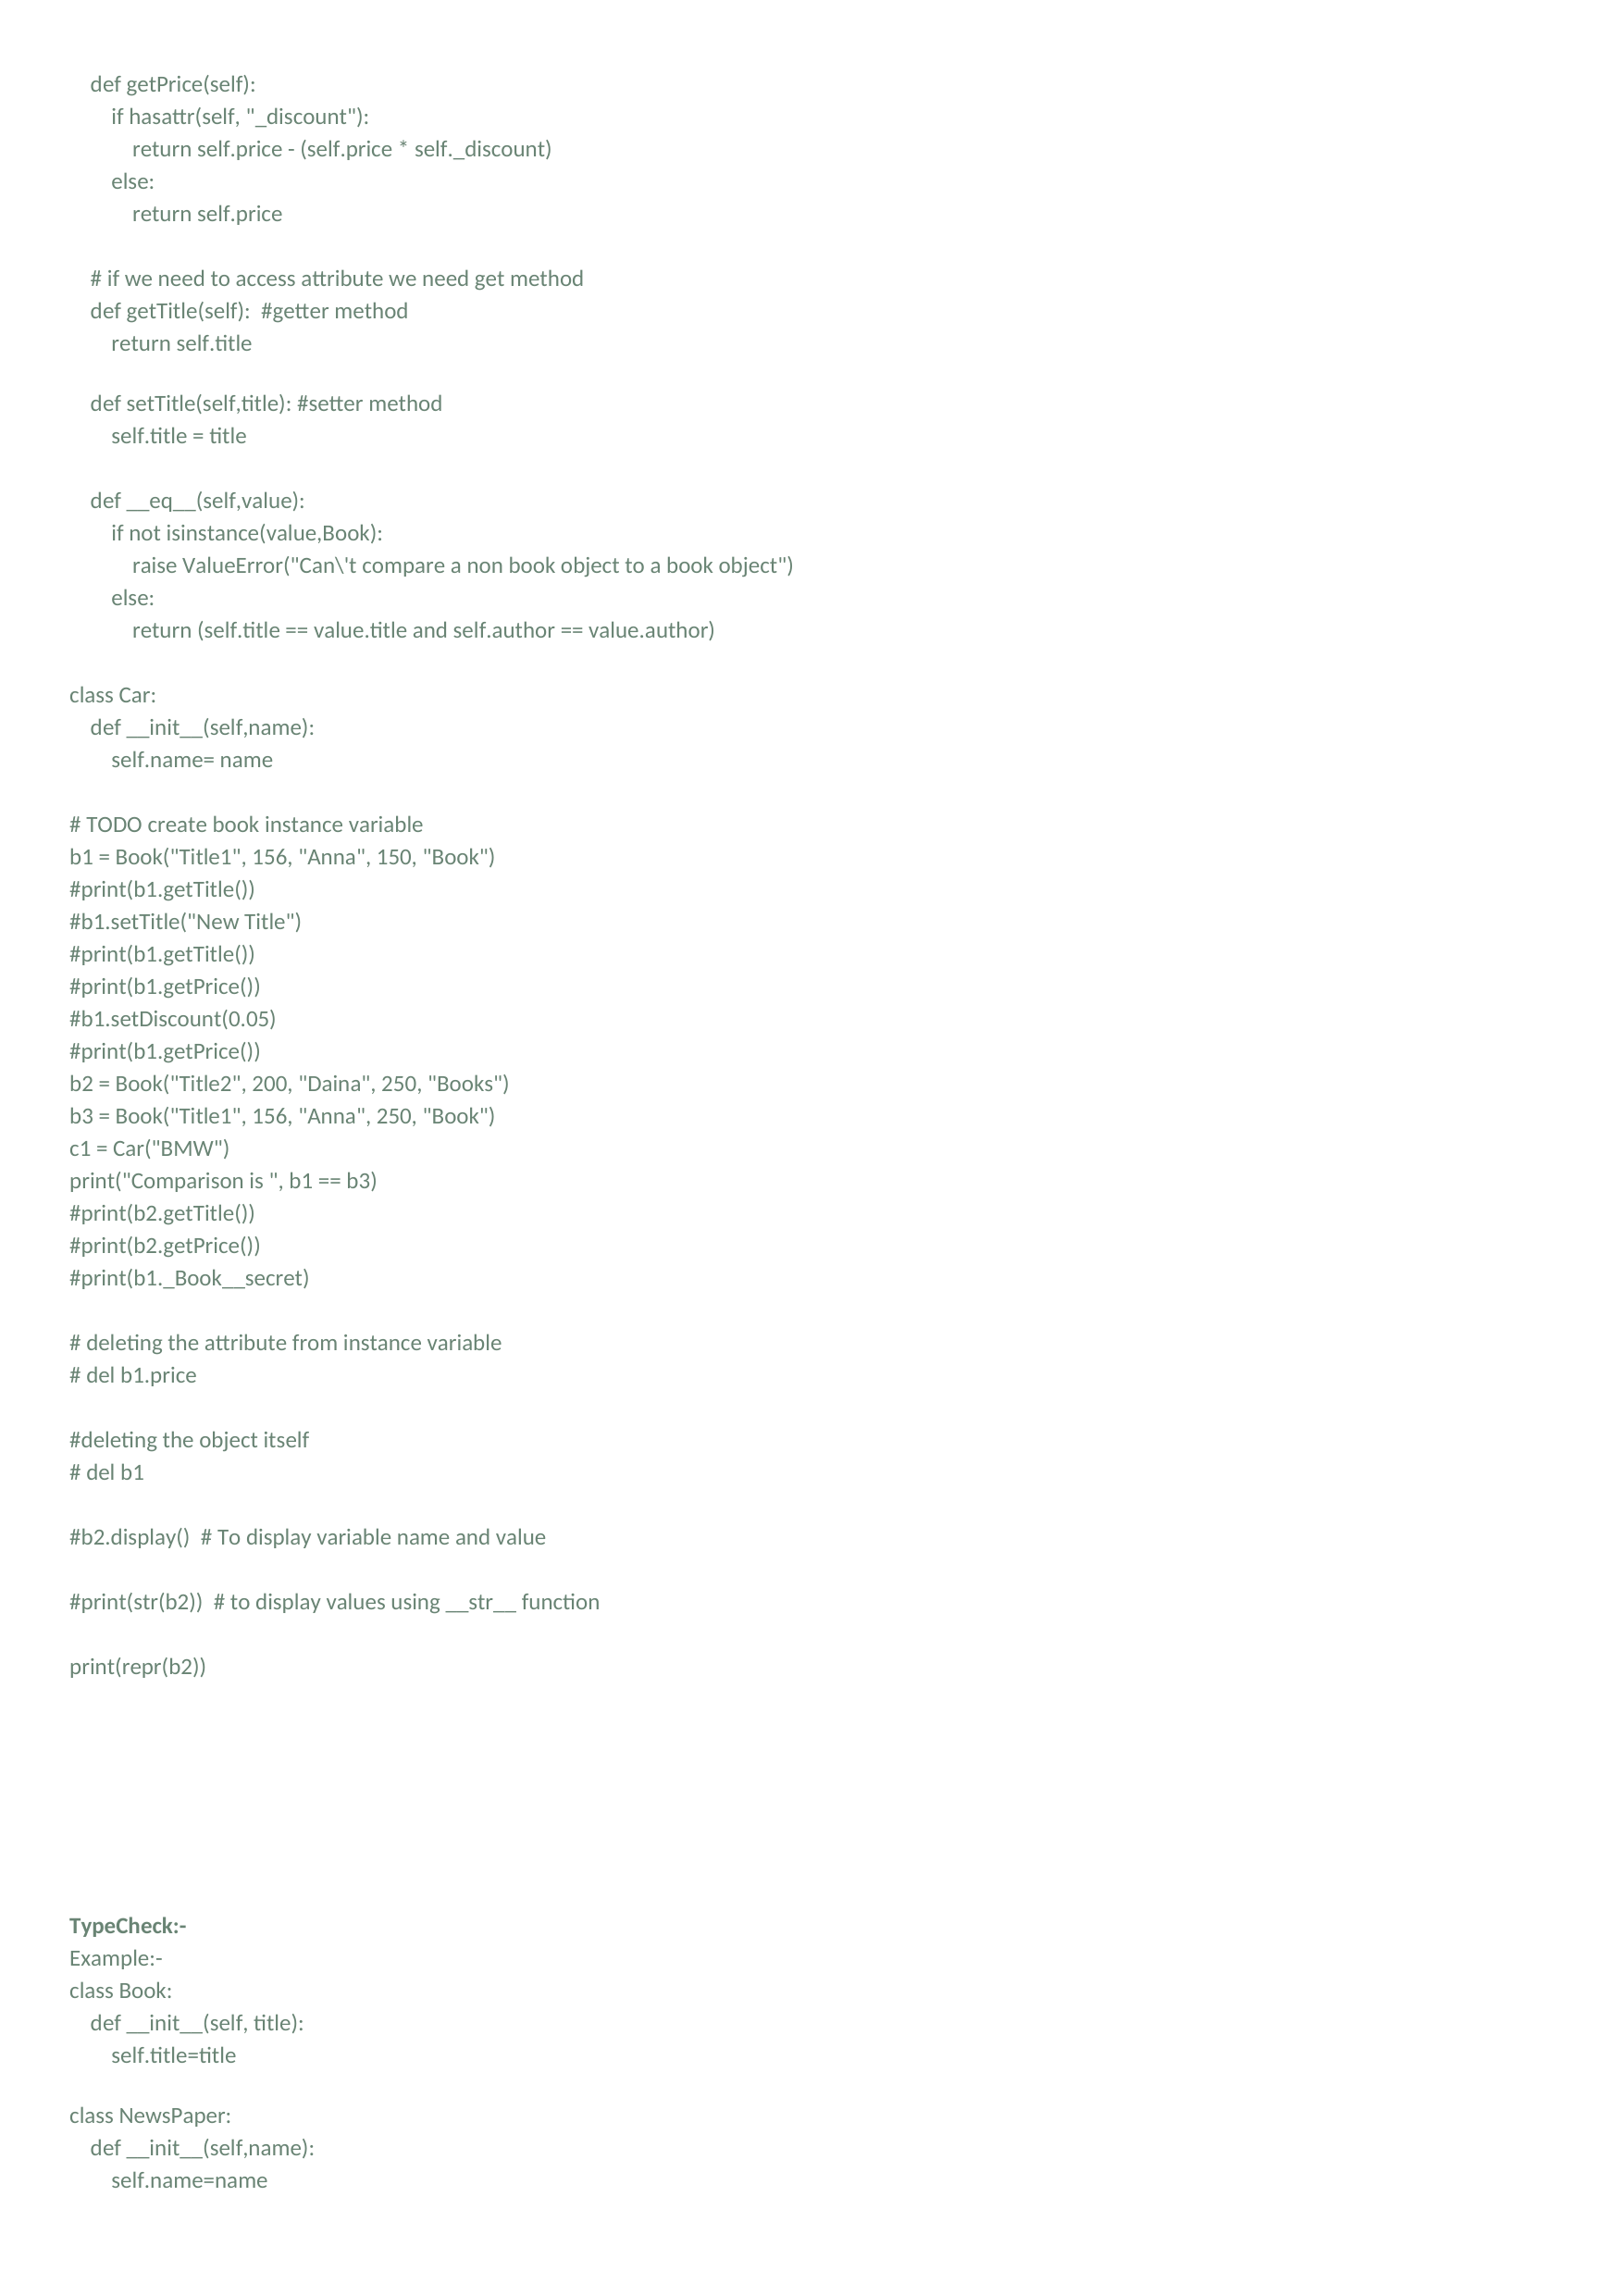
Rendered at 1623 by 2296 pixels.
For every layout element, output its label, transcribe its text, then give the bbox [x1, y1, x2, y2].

text #b2.display() # To display variable name and value [69, 1522, 1554, 1551]
text def __init__(self, title): [69, 2008, 1554, 2037]
text return (self.title == value.title and self.author == value.author) [69, 615, 1554, 644]
text #print(b1._Book__secret) [69, 1263, 1554, 1292]
text # if we need to access attribute we need get method [69, 264, 1554, 292]
text #print(b1.getPrice()) [69, 1036, 1554, 1065]
text #b1.setTitle("New Title") [69, 907, 1554, 936]
text def __init__(self,name): [69, 2133, 1554, 2162]
text # del b1 [69, 1458, 1554, 1486]
text #print(b2.getTitle()) [69, 1198, 1554, 1227]
text # TODO create book instance variable [69, 810, 1554, 838]
text return self.price - (self.price * self._discount) [69, 134, 1554, 163]
text # del b1.price [69, 1360, 1554, 1389]
text print(repr(b2)) [69, 1652, 1554, 1681]
text return self.price [69, 199, 1554, 228]
text print("Comparison is ", b1 == b3) [69, 1166, 1554, 1195]
text def __init__(self,name): [69, 713, 1554, 741]
text #print(b1.getTitle()) [69, 875, 1554, 903]
text # deleting the attribute from instance variable [69, 1328, 1554, 1357]
text #b1.setDiscount(0.05) [69, 1004, 1554, 1033]
text return self.title [69, 329, 1554, 357]
text self.title = title [69, 421, 1554, 450]
text raise ValueError("Can\'t compare a non book object to a book object") [69, 551, 1554, 579]
text b3 = Book("Title1", 156, "Anna", 250, "Book") [69, 1101, 1554, 1130]
text #print(str(b2)) # to display values using __str__ function [69, 1587, 1554, 1616]
text b2 = Book("Title2", 200, "Daina", 250, "Books") [69, 1069, 1554, 1098]
text #print(b1.getPrice()) [69, 972, 1554, 1000]
text #print(b2.getPrice()) [69, 1231, 1554, 1260]
text TypeCheck:- [69, 1911, 1554, 1940]
text else: [69, 167, 1554, 195]
text if hasattr(self, "_discount"): [69, 102, 1554, 130]
text c1 = Car("BMW") [69, 1134, 1554, 1162]
text self.name=name [69, 2166, 1554, 2194]
text def setTitle(self,title): #setter method [69, 389, 1554, 417]
text else: [69, 583, 1554, 612]
text self.title=title [69, 2041, 1554, 2069]
text class Book: [69, 1976, 1554, 2004]
text if not isinstance(value,Book): [69, 518, 1554, 547]
text #print(b1.getTitle()) [69, 939, 1554, 968]
text Example:- [69, 1943, 1554, 1972]
text #deleting the object itself [69, 1425, 1554, 1454]
text def getTitle(self): #getter method [69, 296, 1554, 325]
text class NewsPaper: [69, 2101, 1554, 2129]
text b1 = Book("Title1", 156, "Anna", 150, "Book") [69, 842, 1554, 871]
text def __eq__(self,value): [69, 486, 1554, 515]
text class Car: [69, 680, 1554, 709]
text def getPrice(self): [69, 69, 1554, 98]
text self.name= name [69, 745, 1554, 774]
